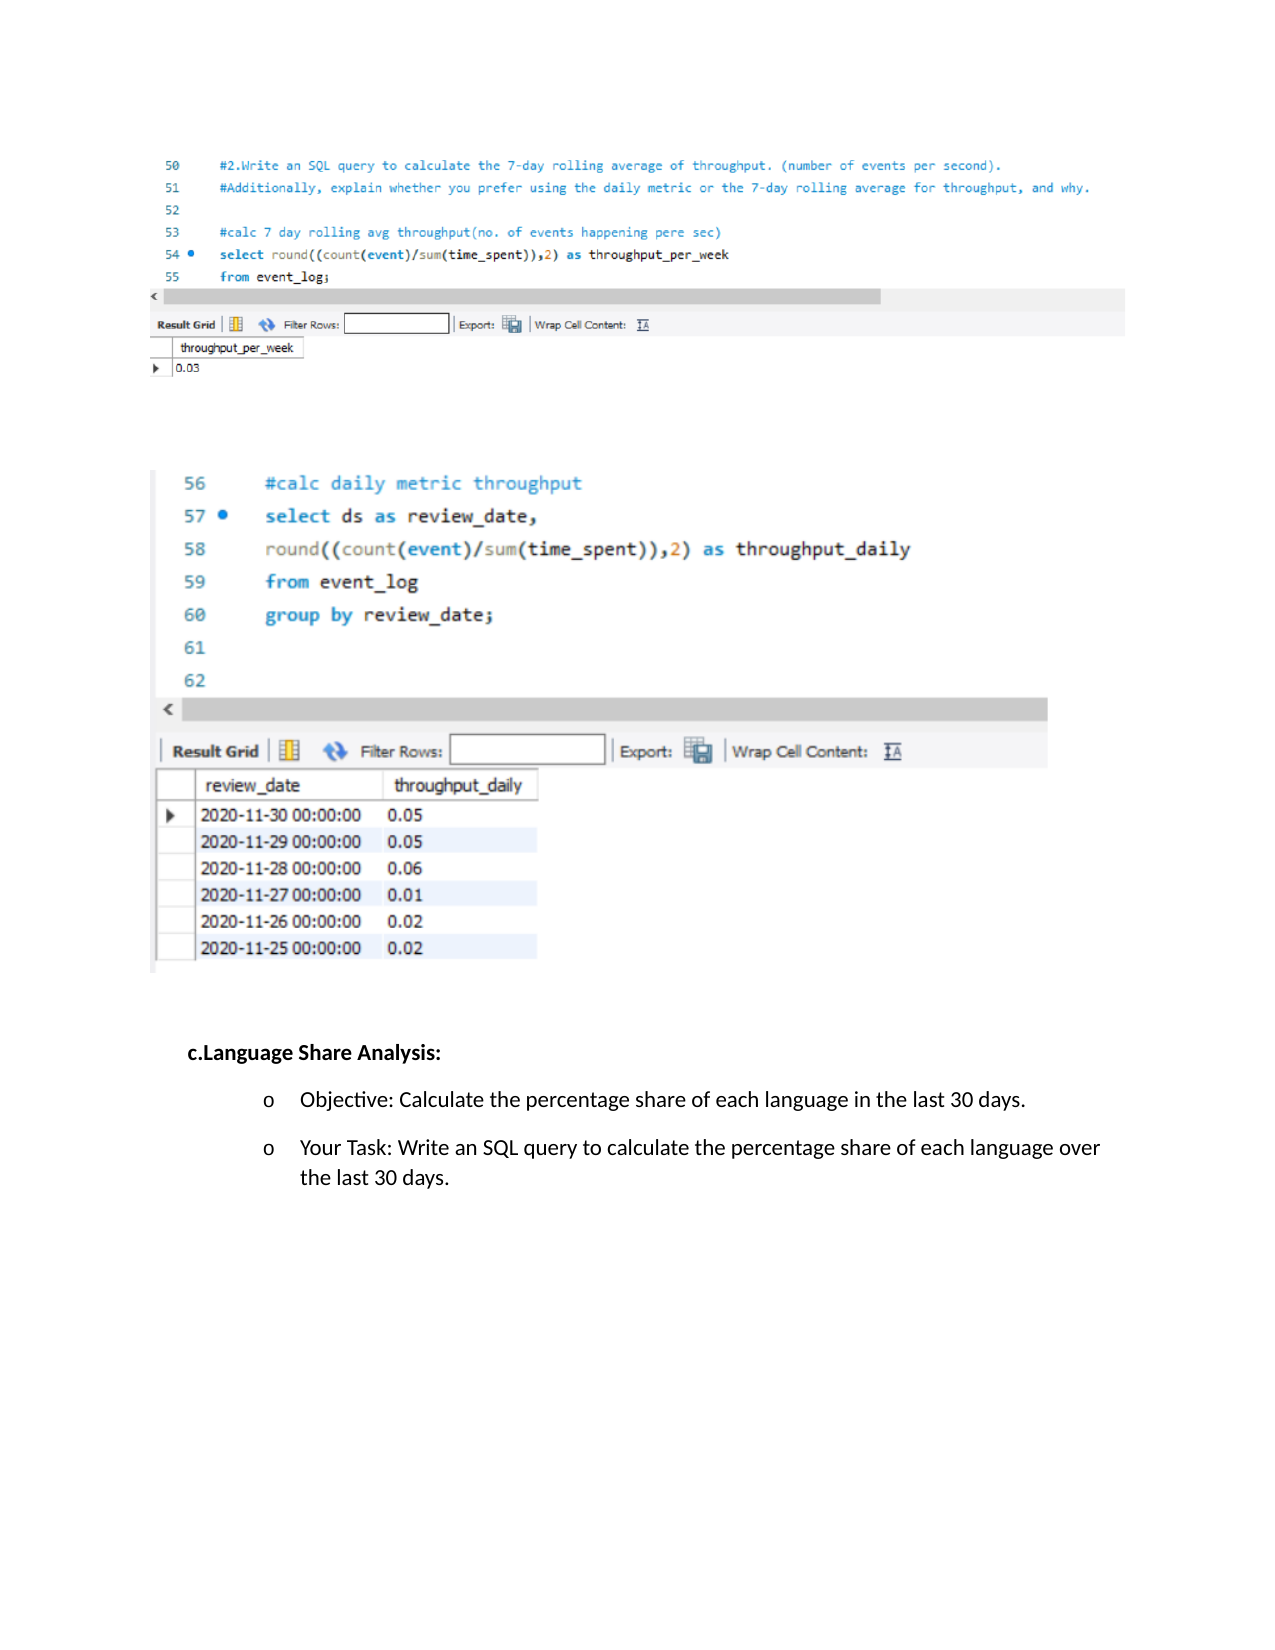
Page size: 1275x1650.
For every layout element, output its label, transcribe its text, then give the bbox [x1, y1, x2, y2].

picture [150, 150, 1125, 405]
list Your Task: Write an SQL query to calculate the percentage share of each language over the last 30 days. [262, 1133, 1125, 1192]
picture [150, 470, 1048, 973]
text c.Language Share Analysis: [187, 1038, 1125, 1067]
list Objective: Calculate the percentage share of each language in the last 30 days. [262, 1085, 1125, 1114]
